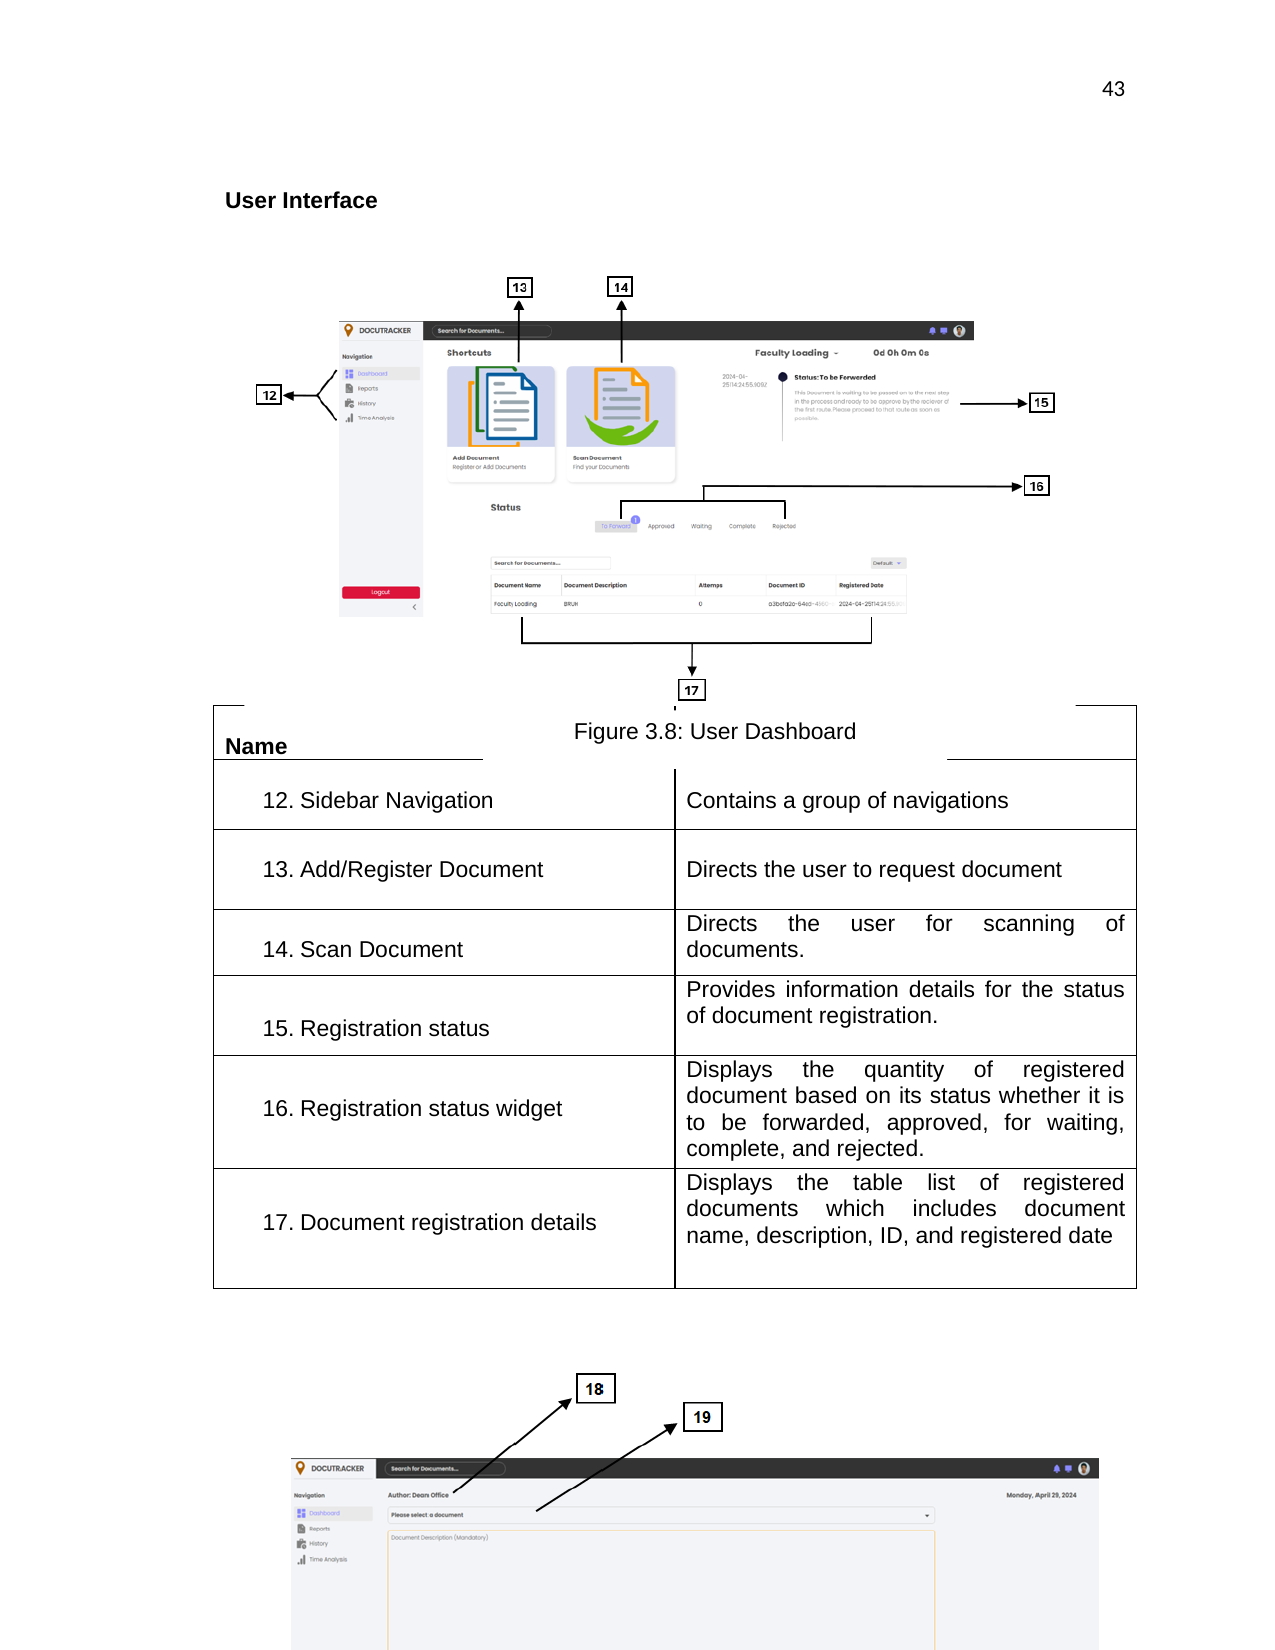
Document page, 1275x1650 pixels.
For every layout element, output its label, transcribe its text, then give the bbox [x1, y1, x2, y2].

table_cell Document registration details [214, 1169, 674, 1287]
table_cell Directs the user to request document [676, 830, 1136, 909]
picture [244, 262, 1076, 706]
table_cell Displays the quantity of registered document based on its status whether it is to be forwarded, approved, for waiting, complete, and rejected. [676, 1056, 1136, 1168]
table_cell Contains a group of navigations [676, 760, 1136, 829]
table_cell Add/Register Document [214, 830, 674, 909]
table_header Functions [676, 706, 1136, 759]
picture [254, 1361, 1124, 1650]
table_cell Provides information details for the status of document registration. [676, 976, 1136, 1055]
table_cell Directs the user for scanning of documents. [676, 910, 1136, 975]
table_cell Registration status [214, 976, 674, 1055]
table_cell Registration status widget [214, 1056, 674, 1168]
table_cell Scan Document [214, 910, 674, 975]
table_header Name [214, 706, 674, 759]
table_cell Displays the table list of registered documents which includes document name, description, ID, and registered date [676, 1169, 1136, 1287]
table_cell Sidebar Navigation [214, 760, 674, 829]
text User Interface [225, 187, 1125, 213]
